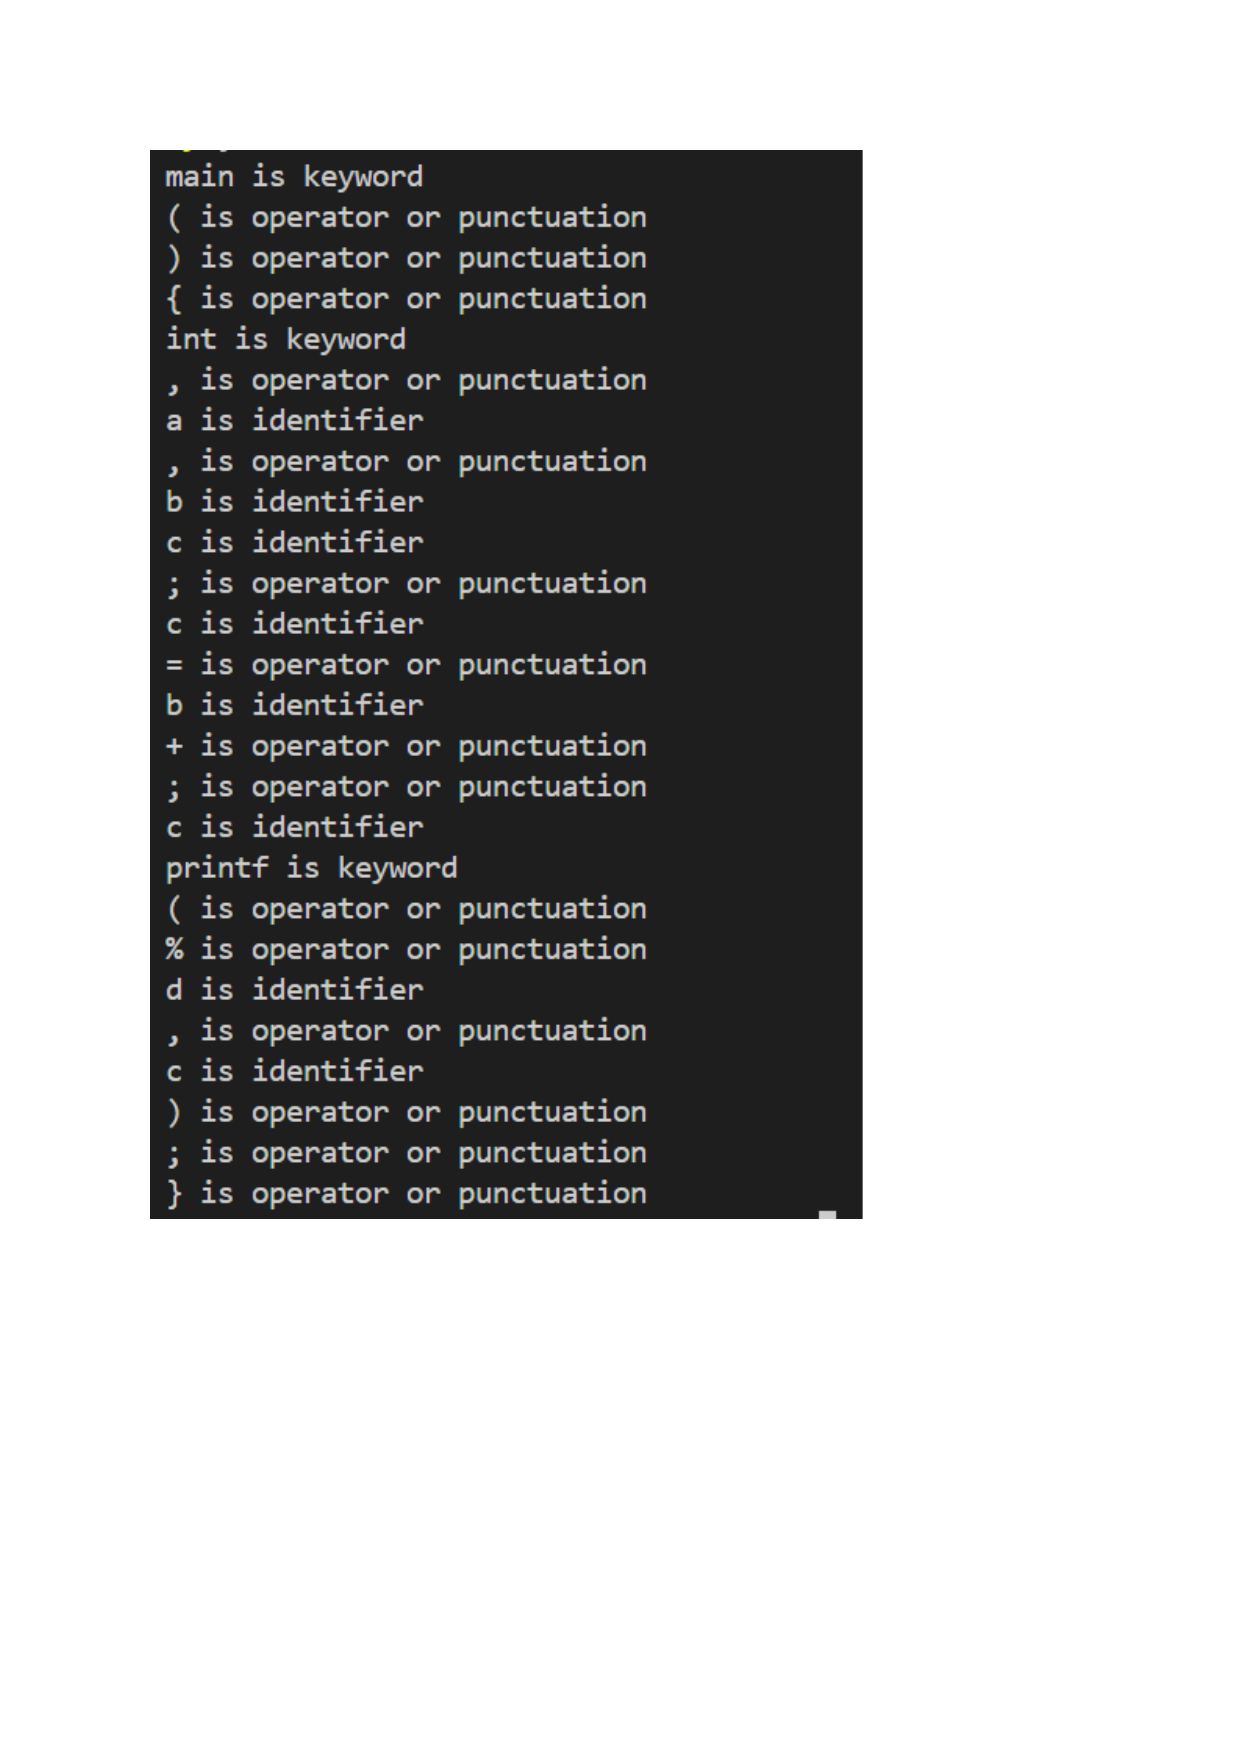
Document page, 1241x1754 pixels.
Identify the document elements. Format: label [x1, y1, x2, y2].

picture [150, 150, 863, 1219]
